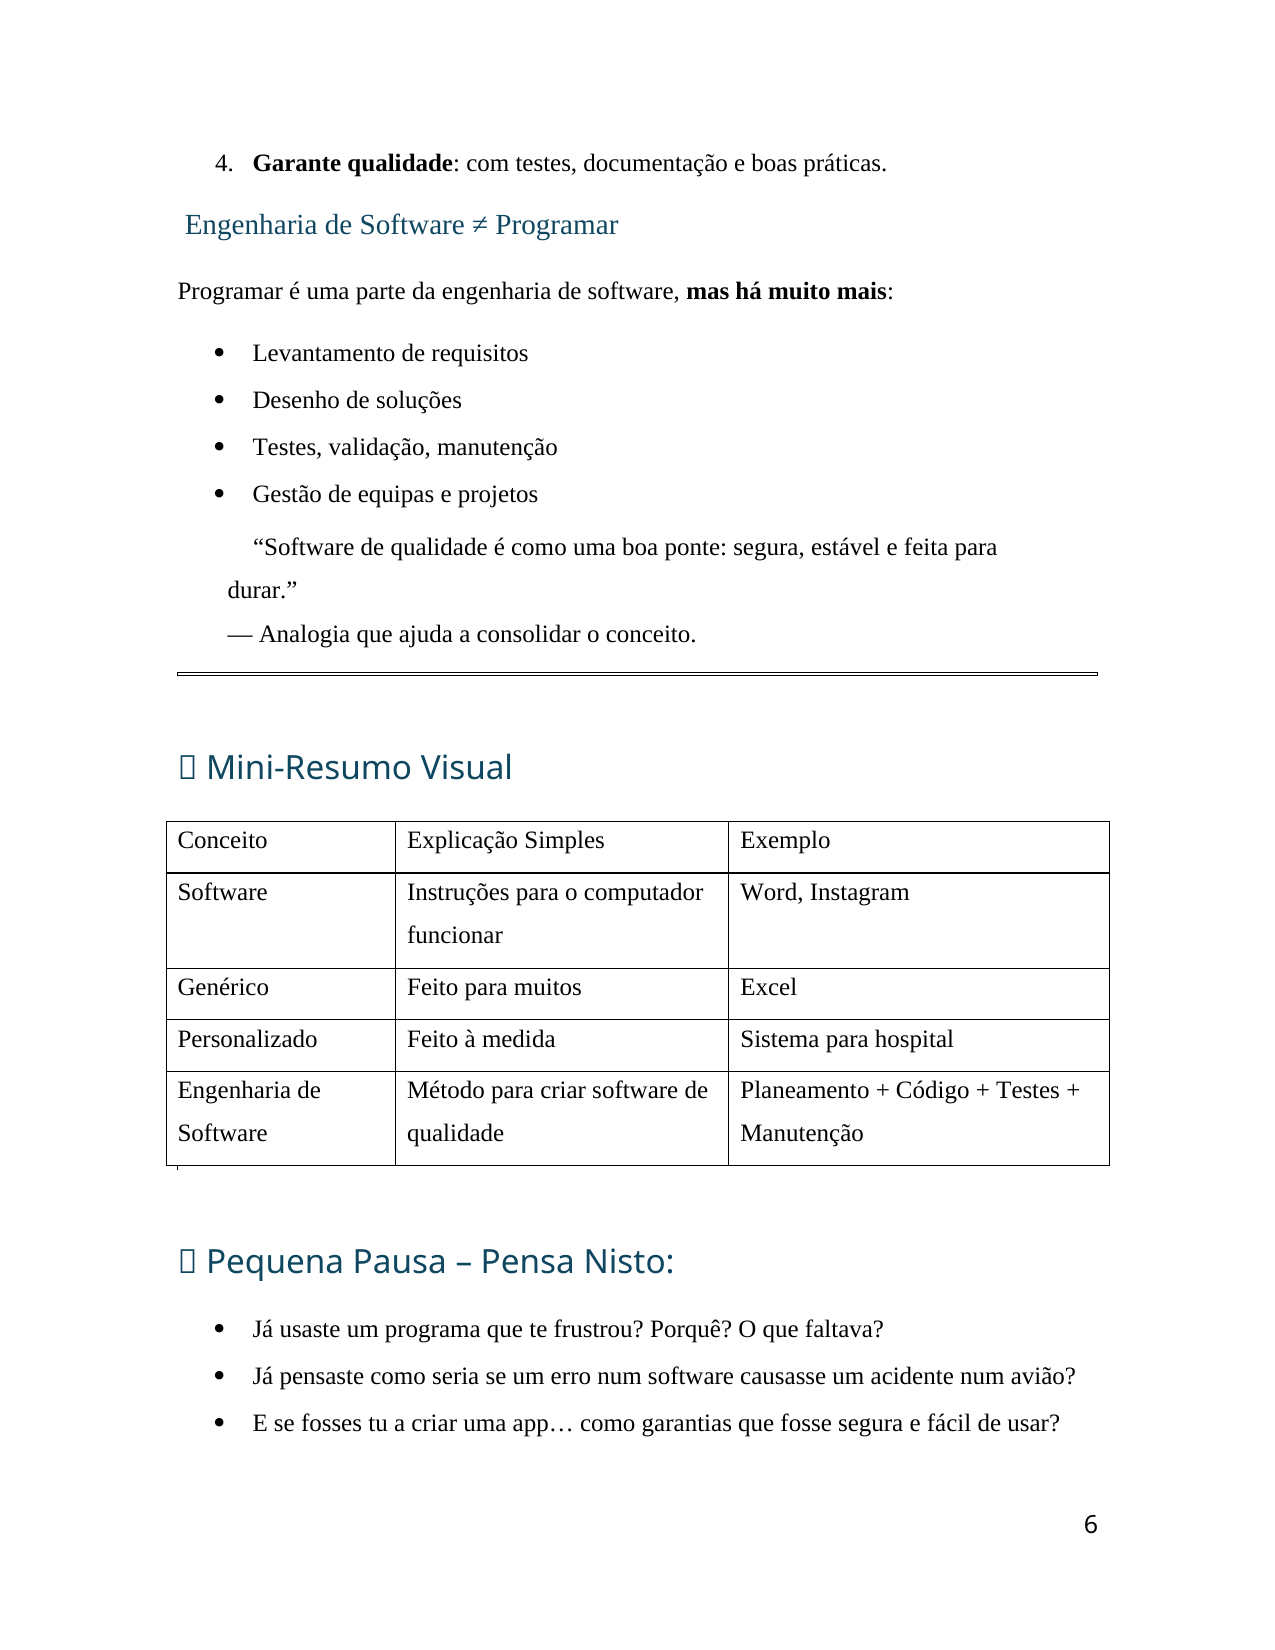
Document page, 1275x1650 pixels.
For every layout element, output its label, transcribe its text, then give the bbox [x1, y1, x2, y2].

table_cell Sistema para hospital [729, 1020, 1109, 1071]
list Gestão de equipas e projetos [215, 479, 1098, 508]
table_cell Excel [729, 969, 1109, 1019]
table_header Explicação Simples [396, 822, 728, 872]
table_cell Personalizado [167, 1020, 395, 1071]
text Programar é uma parte da engenharia de software, mas há muito mais: [177, 276, 1098, 305]
table_header Exemplo [729, 822, 1109, 872]
list E se fosses tu a criar uma app… como garantias que fosse segura e fácil de usar? [215, 1408, 1098, 1437]
table_cell Genérico [167, 969, 395, 1019]
list Desenho de soluções [215, 385, 1098, 414]
table_cell Software [167, 874, 395, 967]
subtitle 📌 Mini-Resumo Visual [177, 744, 1098, 789]
list Levantamento de requisitos [215, 338, 1098, 367]
table_cell Planeamento + Código + Testes + Manutenção [729, 1072, 1109, 1165]
subtitle 🧠 Pequena Pausa – Pensa Nisto: [177, 1238, 1098, 1283]
table_cell Word, Instagram [729, 874, 1109, 967]
list Testes, validação, manutenção [215, 432, 1098, 461]
list Garante qualidade: com testes, documentação e boas práticas. [215, 148, 1098, 176]
table_cell Engenharia de Software [167, 1072, 395, 1165]
list Já usaste um programa que te frustrou? Porquê? O que faltava? [215, 1314, 1098, 1343]
table_header Conceito [167, 822, 395, 872]
subtitle 🛠️ Engenharia de Software ≠ Programar [177, 207, 1098, 241]
text 💬 “Software de qualidade é como uma boa ponte: segura, estável e feita para durar.” — Analogia que ajuda a consolidar o conceito. [227, 532, 1048, 647]
table_cell Método para criar software de qualidade [396, 1072, 728, 1165]
table_cell Feito à medida [396, 1020, 728, 1071]
table_cell Instruções para o computador funcionar [396, 874, 728, 967]
table_cell Feito para muitos [396, 969, 728, 1019]
list Já pensaste como seria se um erro num software causasse um acidente num avião? [215, 1361, 1098, 1390]
